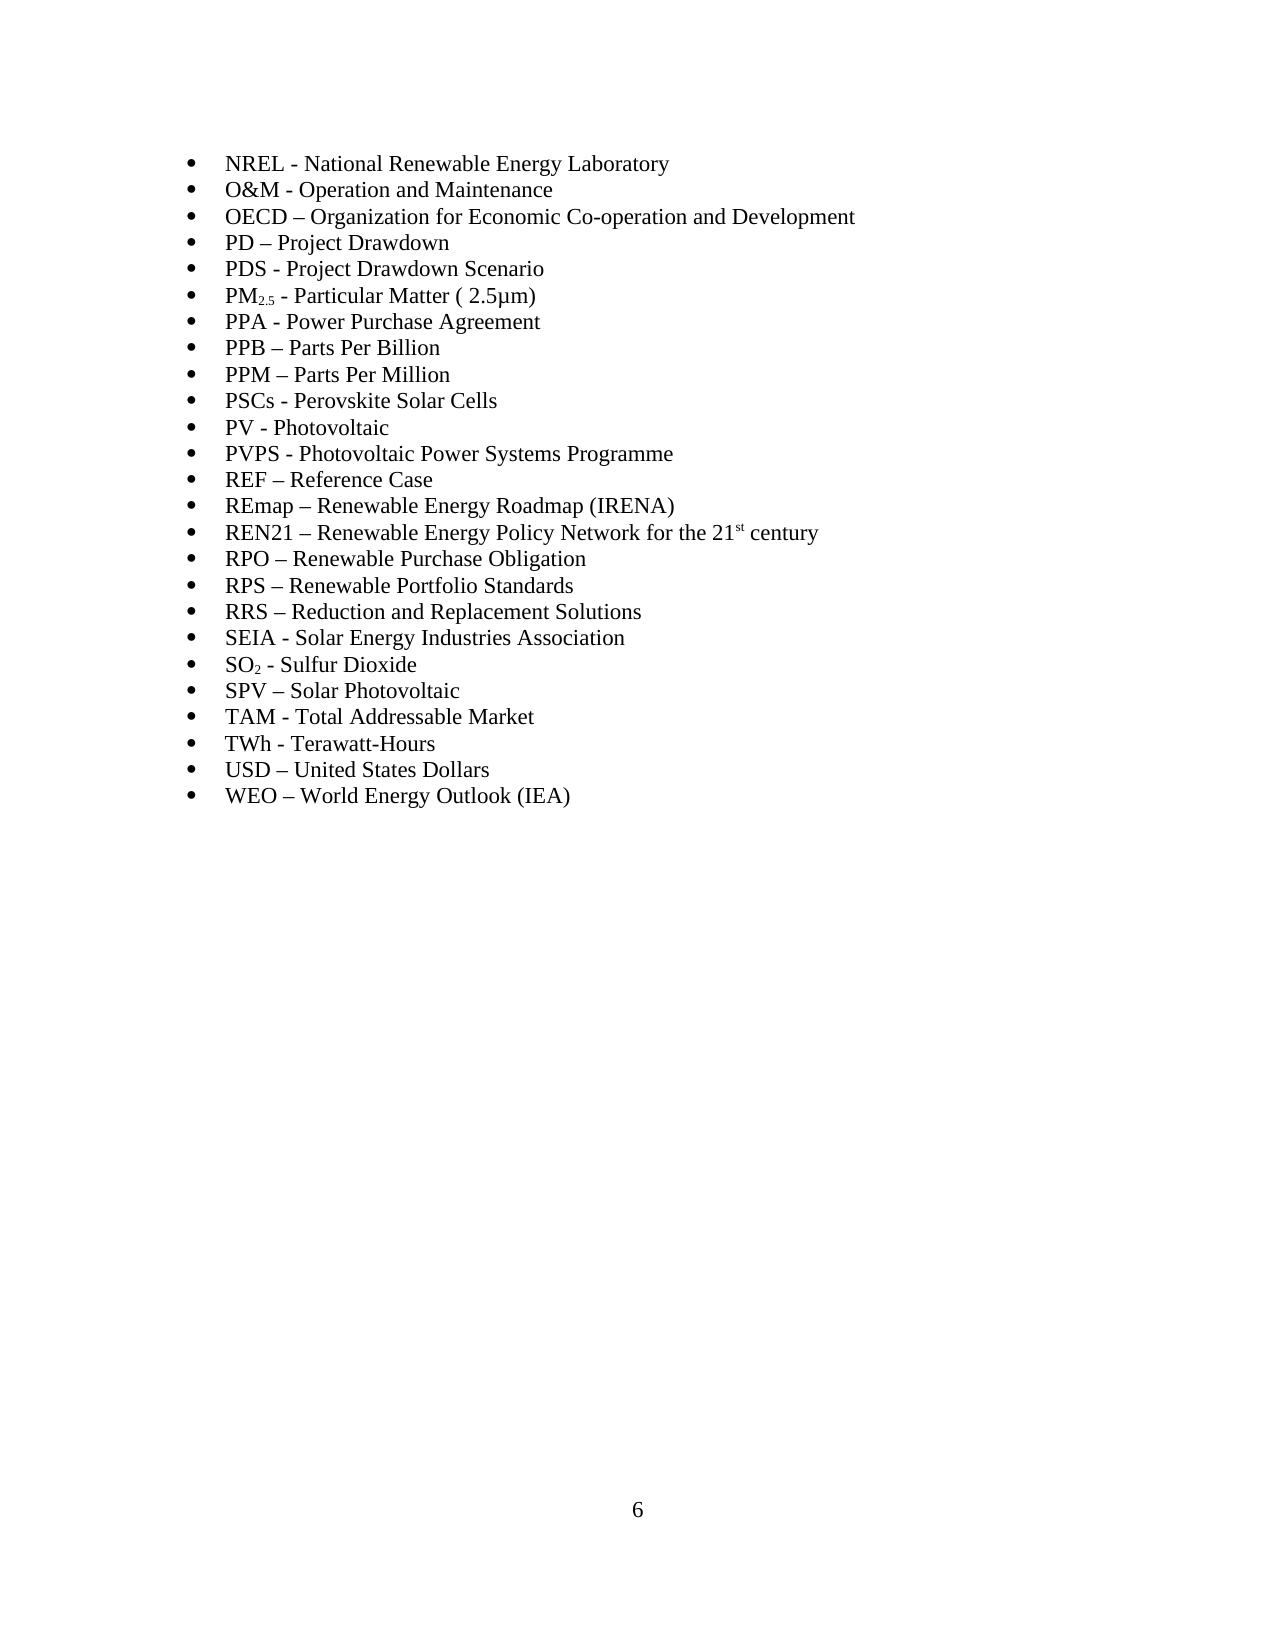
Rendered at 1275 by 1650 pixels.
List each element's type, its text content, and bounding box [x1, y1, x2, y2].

list SPV – Solar Photovoltaic [187, 677, 1125, 703]
list PM2.5 - Particular Matter ( 2.5µm) [187, 282, 1125, 308]
list SO2 - Sulfur Dioxide [187, 651, 1125, 677]
list PPM – Parts Per Million [187, 361, 1125, 387]
list PV - Photovoltaic [187, 413, 1125, 440]
list OECD – Organization for Economic Co-operation and Development [187, 203, 1125, 229]
list REN21 – Renewable Energy Policy Network for the 21st century [187, 519, 1125, 545]
list RPS – Renewable Portfolio Standards [187, 572, 1125, 598]
list O&M - Operation and Maintenance [187, 176, 1125, 203]
list TAM - Total Addressable Market [187, 703, 1125, 730]
list PD – Project Drawdown [187, 229, 1125, 255]
list USD – United States Dollars [187, 756, 1125, 782]
list SEIA - Solar Energy Industries Association [187, 624, 1125, 651]
list PSCs - Perovskite Solar Cells [187, 387, 1125, 413]
list NREL - National Renewable Energy Laboratory [187, 150, 1125, 176]
list PVPS - Photovoltaic Power Systems Programme [187, 440, 1125, 466]
list WEO – World Energy Outlook (IEA) [187, 782, 1125, 809]
list REmap – Renewable Energy Roadmap (IRENA) [187, 493, 1125, 519]
list RPO – Renewable Purchase Obligation [187, 545, 1125, 572]
list RRS – Reduction and Replacement Solutions [187, 598, 1125, 624]
list PPB – Parts Per Billion [187, 334, 1125, 361]
list PDS - Project Drawdown Scenario [187, 255, 1125, 282]
list TWh - Terawatt-Hours [187, 730, 1125, 756]
list REF – Reference Case [187, 466, 1125, 493]
list PPA - Power Purchase Agreement [187, 308, 1125, 334]
